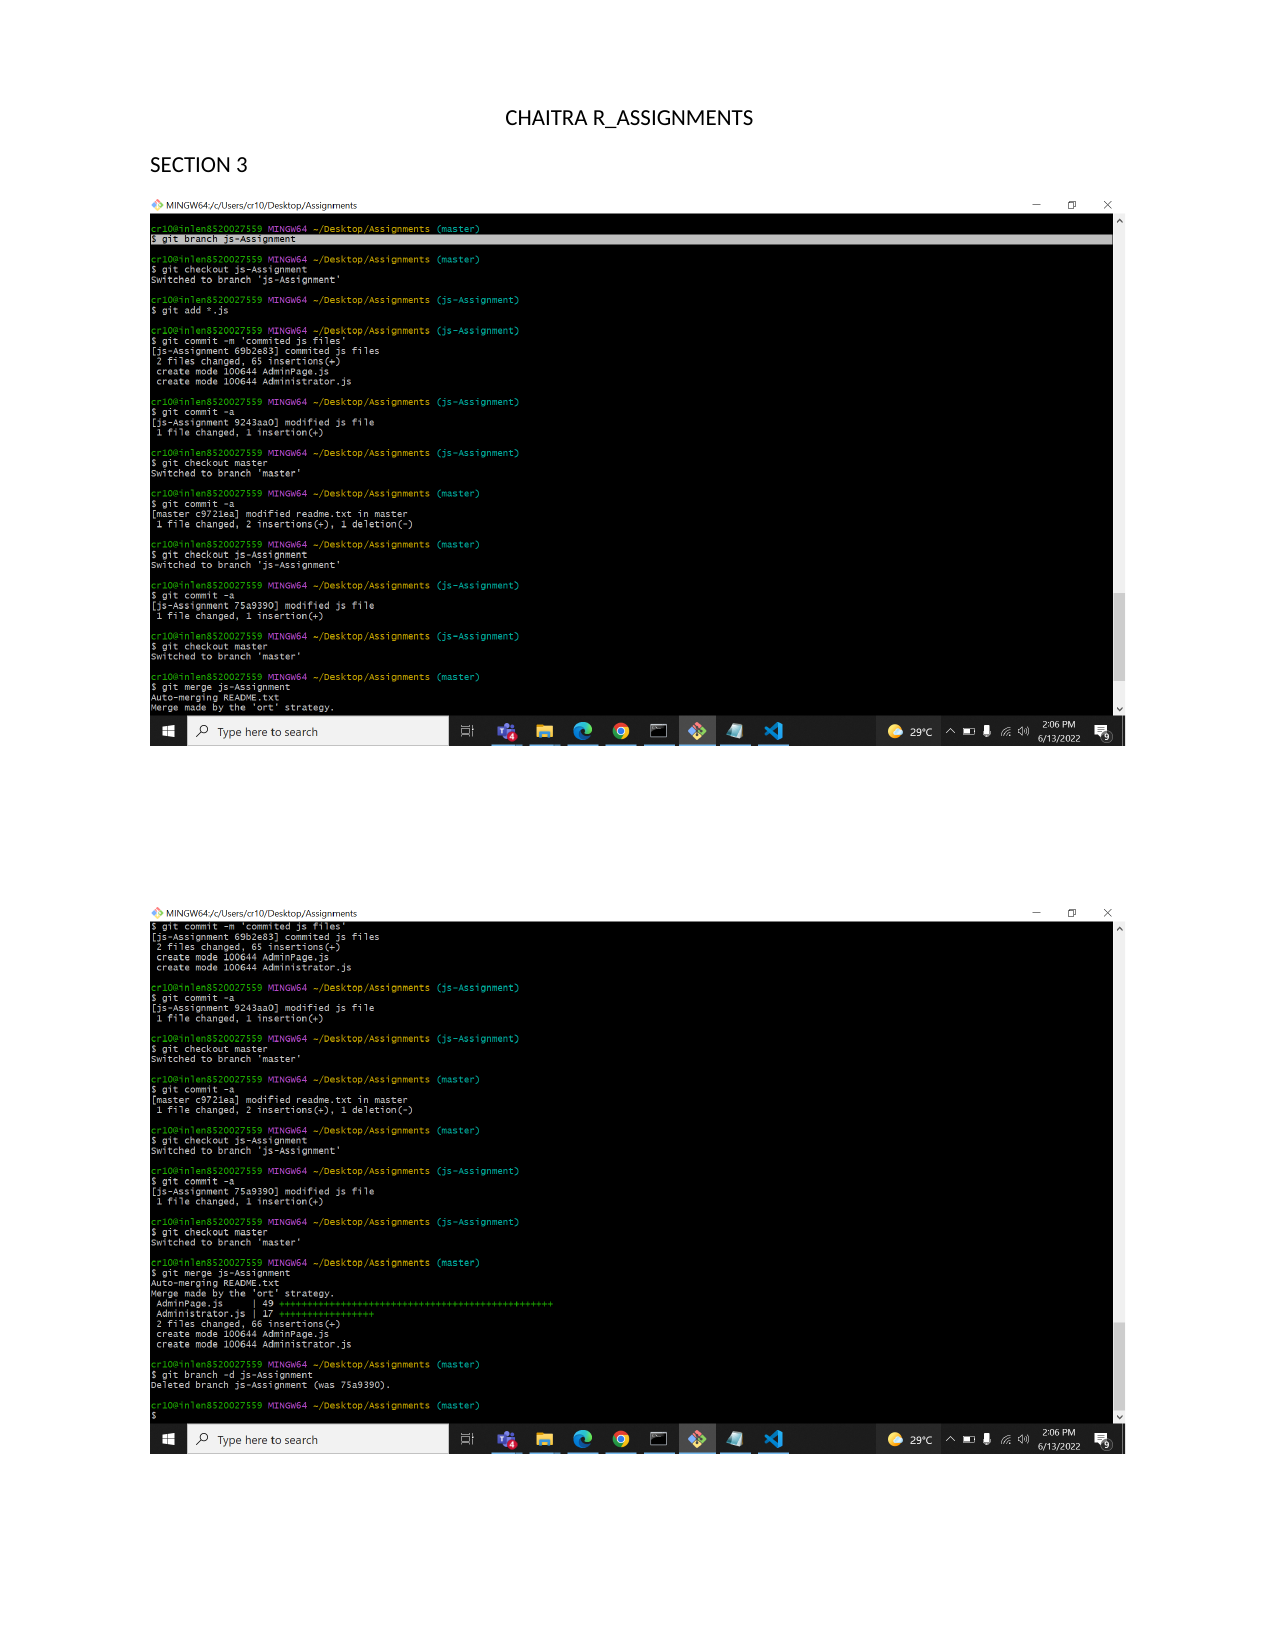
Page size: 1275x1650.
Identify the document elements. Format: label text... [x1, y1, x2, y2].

picture [150, 904, 1125, 1454]
picture [150, 196, 1125, 746]
text SECTION 3 [150, 150, 1125, 178]
